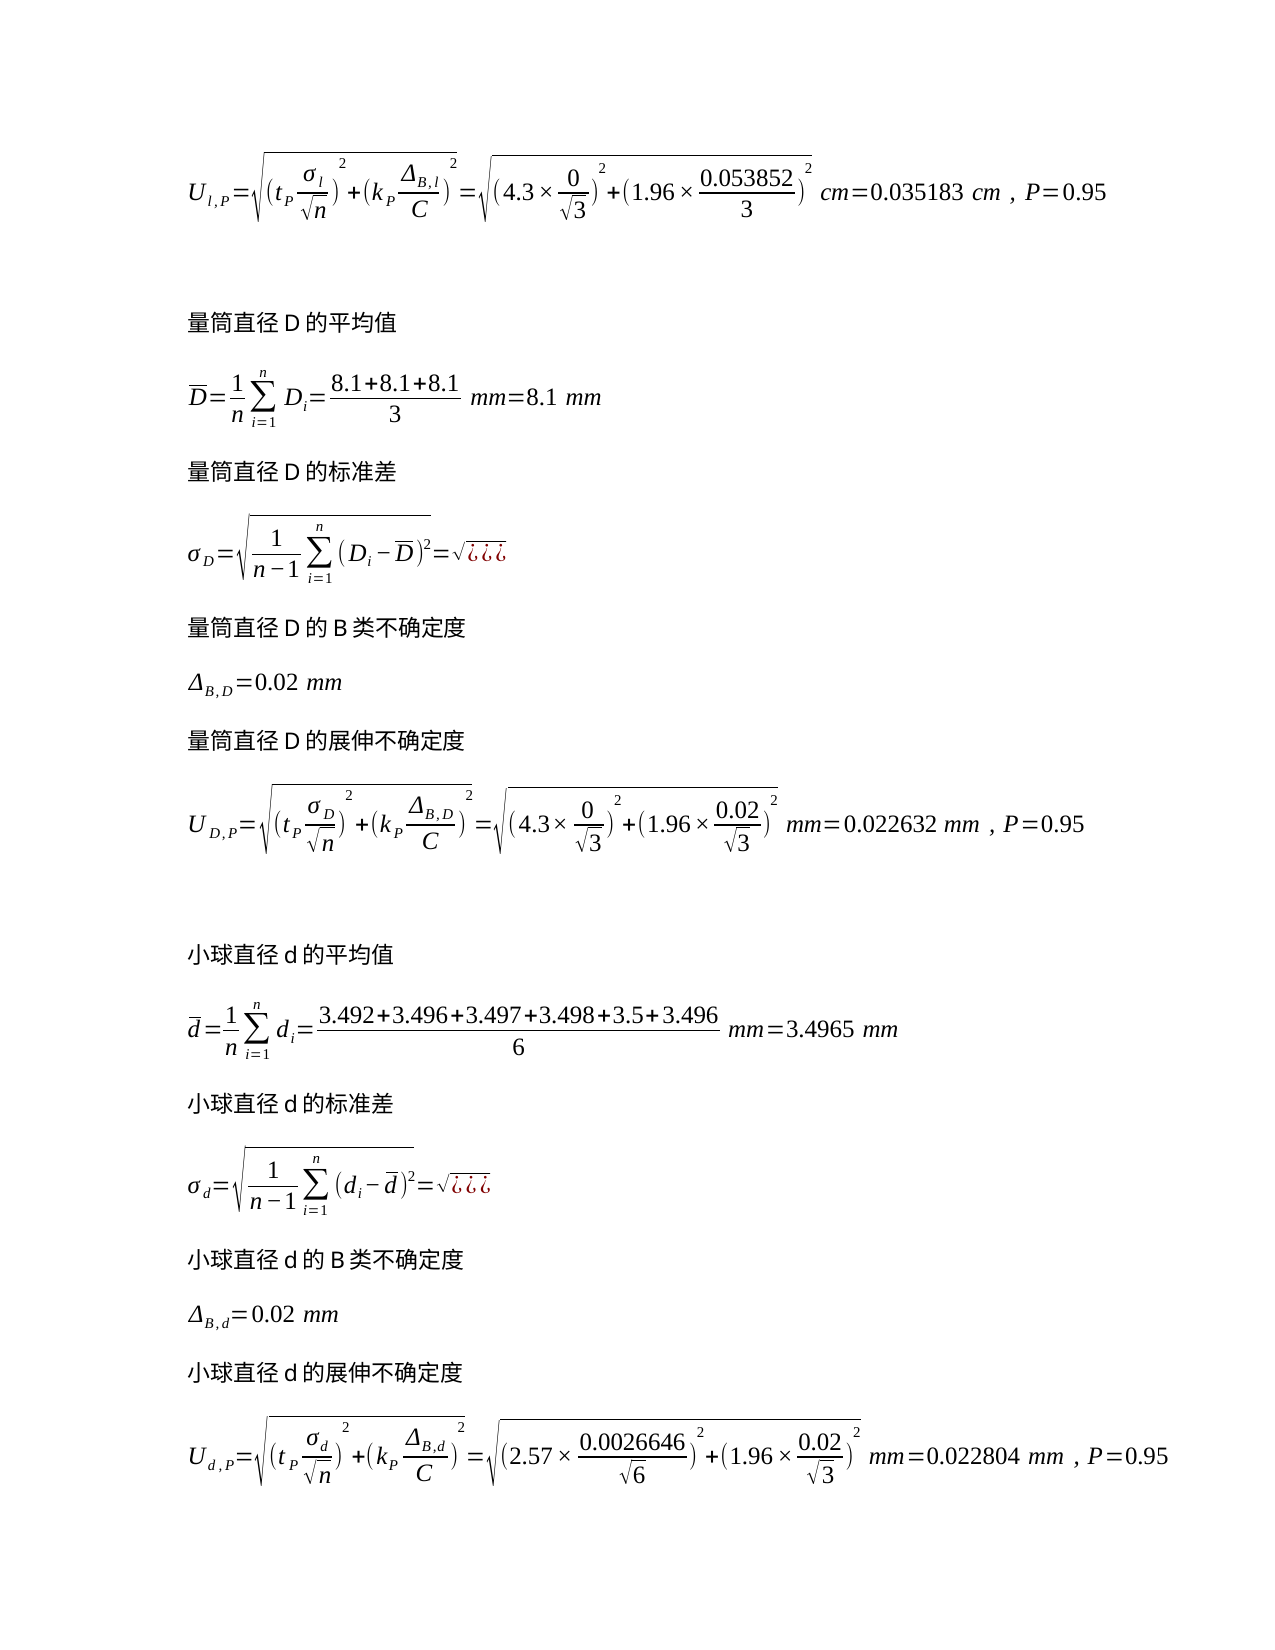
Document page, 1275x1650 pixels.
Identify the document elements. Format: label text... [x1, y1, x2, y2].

text 量筒直径D的平均值 [187, 307, 1087, 338]
text 量筒直径D的B类不确定度 [187, 612, 1087, 643]
text 小球直径d的标准差 [187, 1088, 1087, 1120]
text 小球直径d的展伸不确定度 [187, 1357, 1087, 1389]
text 量筒直径D的展伸不确定度 [187, 725, 1087, 757]
text 小球直径d的平均值 [187, 939, 1087, 970]
text 小球直径d的B类不确定度 [187, 1244, 1087, 1275]
text 量筒直径D的标准差 [187, 456, 1087, 488]
